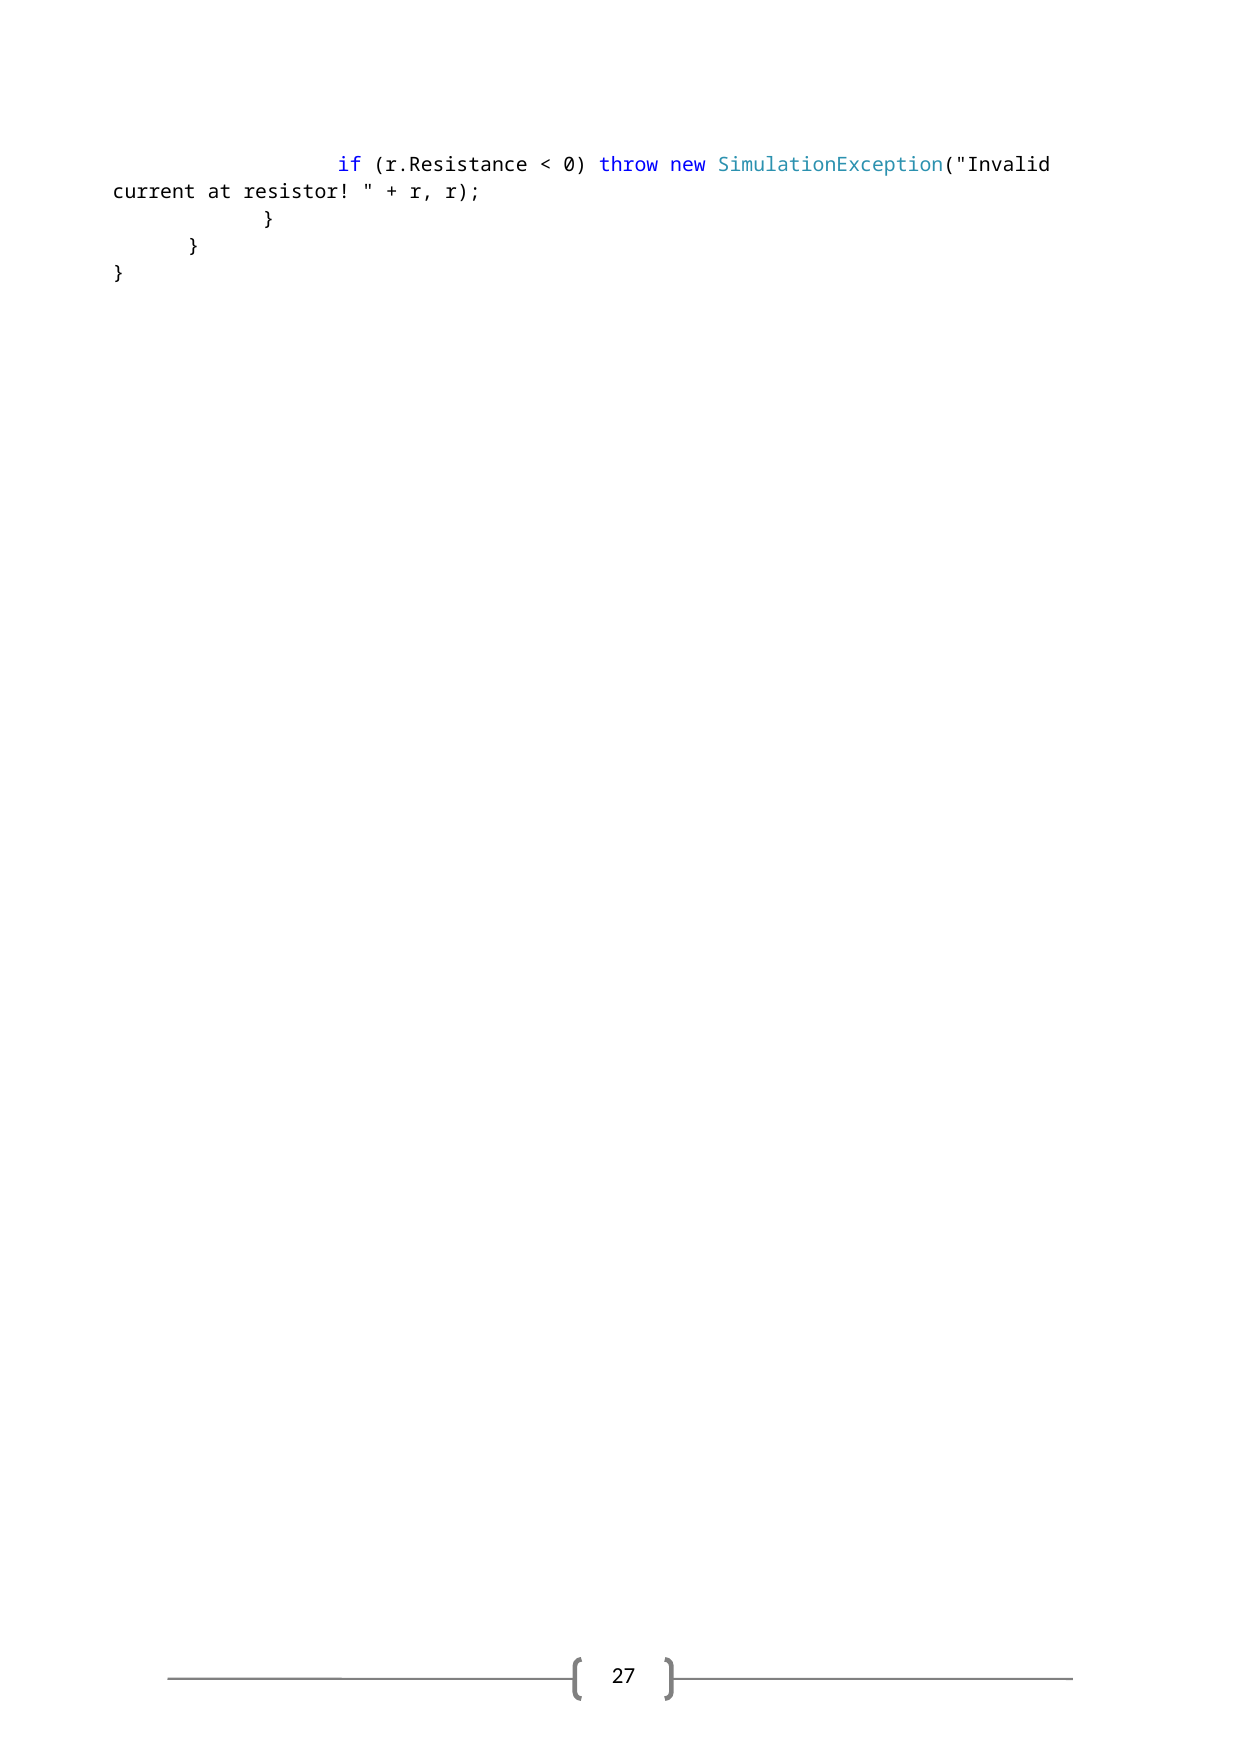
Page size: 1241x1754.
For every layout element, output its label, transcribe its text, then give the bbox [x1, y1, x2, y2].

text if (r.Resistance < 0) throw new SimulationException("Invalid current at resistor! " + r, r); [112, 150, 1128, 204]
text } } [112, 231, 1128, 285]
text } [112, 204, 1128, 231]
